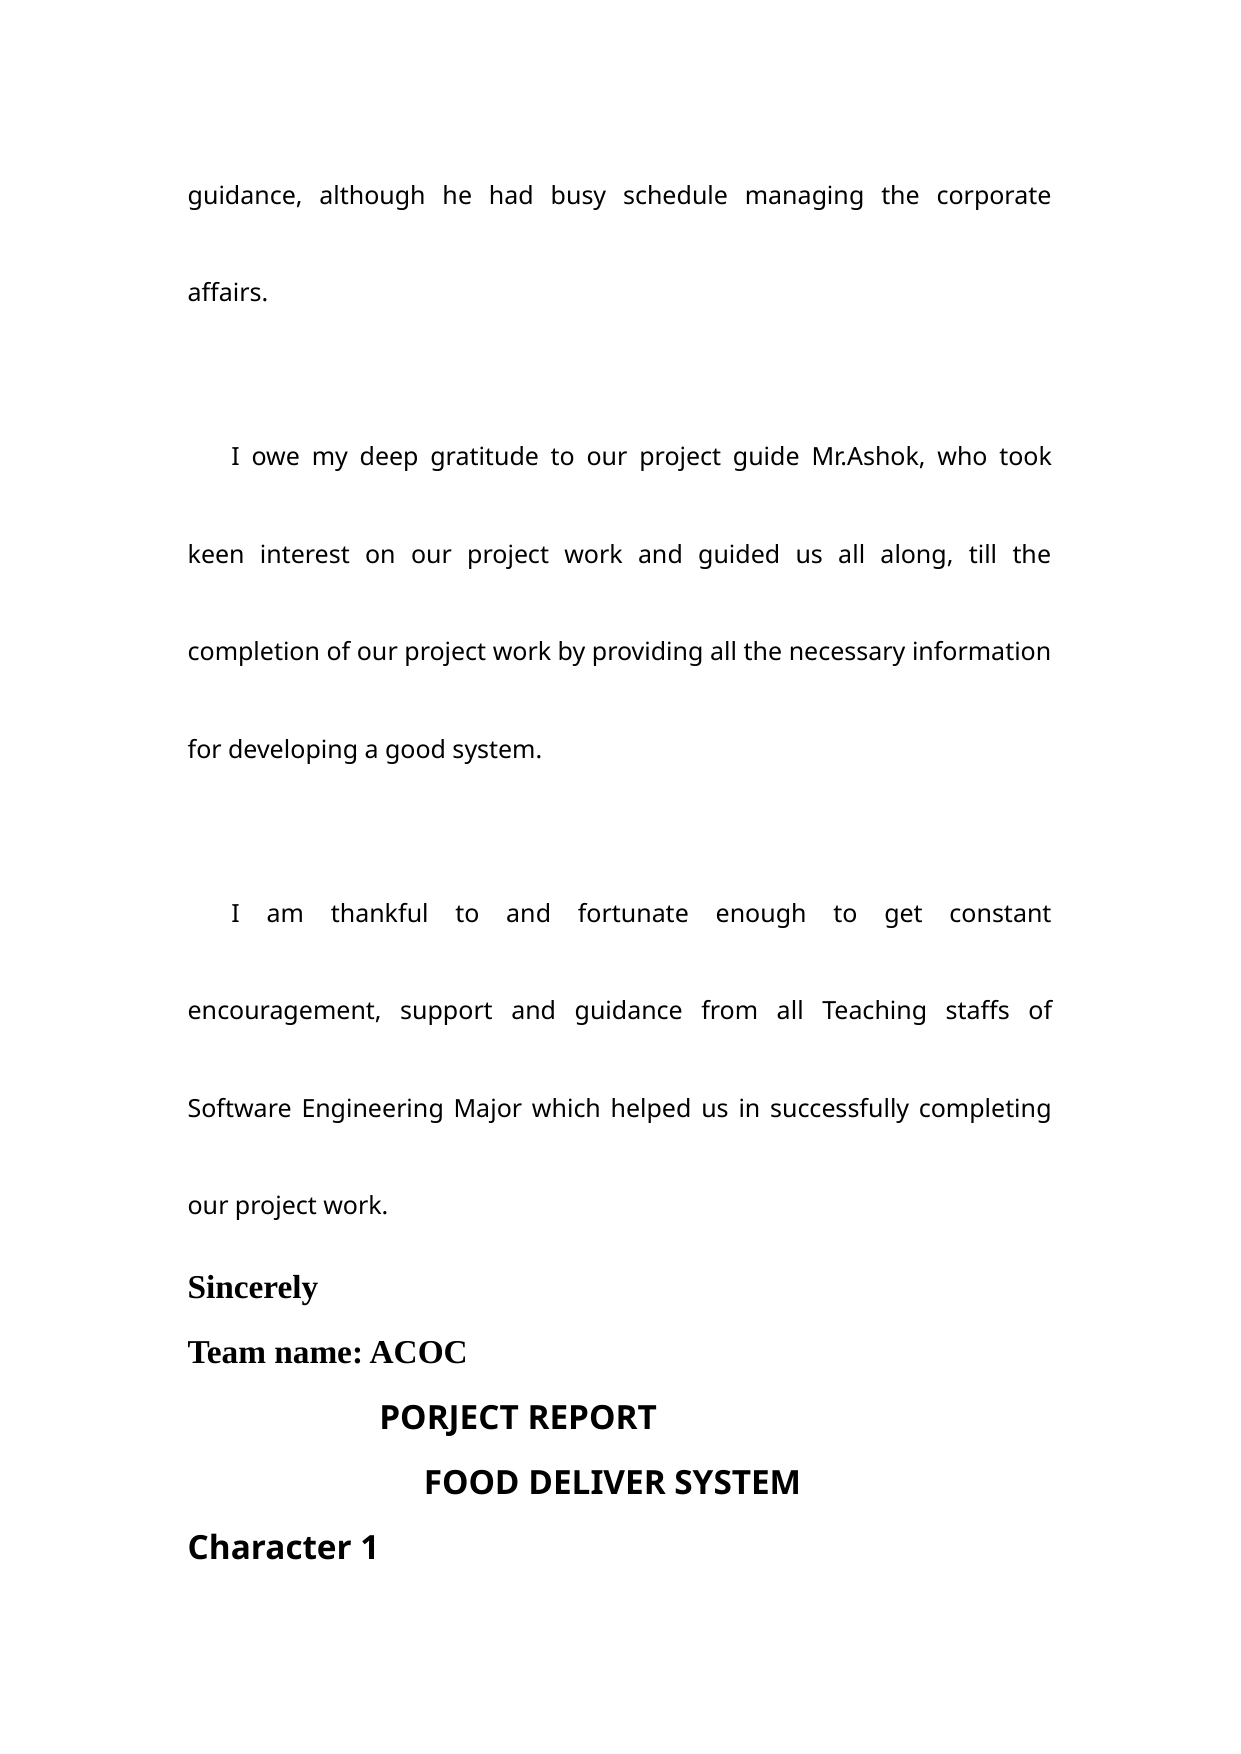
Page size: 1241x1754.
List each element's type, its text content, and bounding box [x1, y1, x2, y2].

text PORJECT REPORT [187, 1384, 1053, 1449]
text Character 1 [187, 1514, 1053, 1579]
text I am thankful to and fortunate enough to get constant encouragement, support and guidance from all Teaching staffs of Software Engineering Major which helped us in successfully completing our project work. [187, 880, 1053, 1237]
text Team name: ACOC [187, 1319, 1053, 1384]
text FOOD DELIVER SYSTEM [187, 1449, 1053, 1514]
text I owe my deep gratitude to our project guide Mr.Ashok, who took keen interest on our project work and guided us all along, till the completion of our project work by providing all the necessary information for developing a good system. [187, 423, 1053, 781]
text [187, 162, 1053, 324]
text Sincerely [187, 1254, 1053, 1319]
